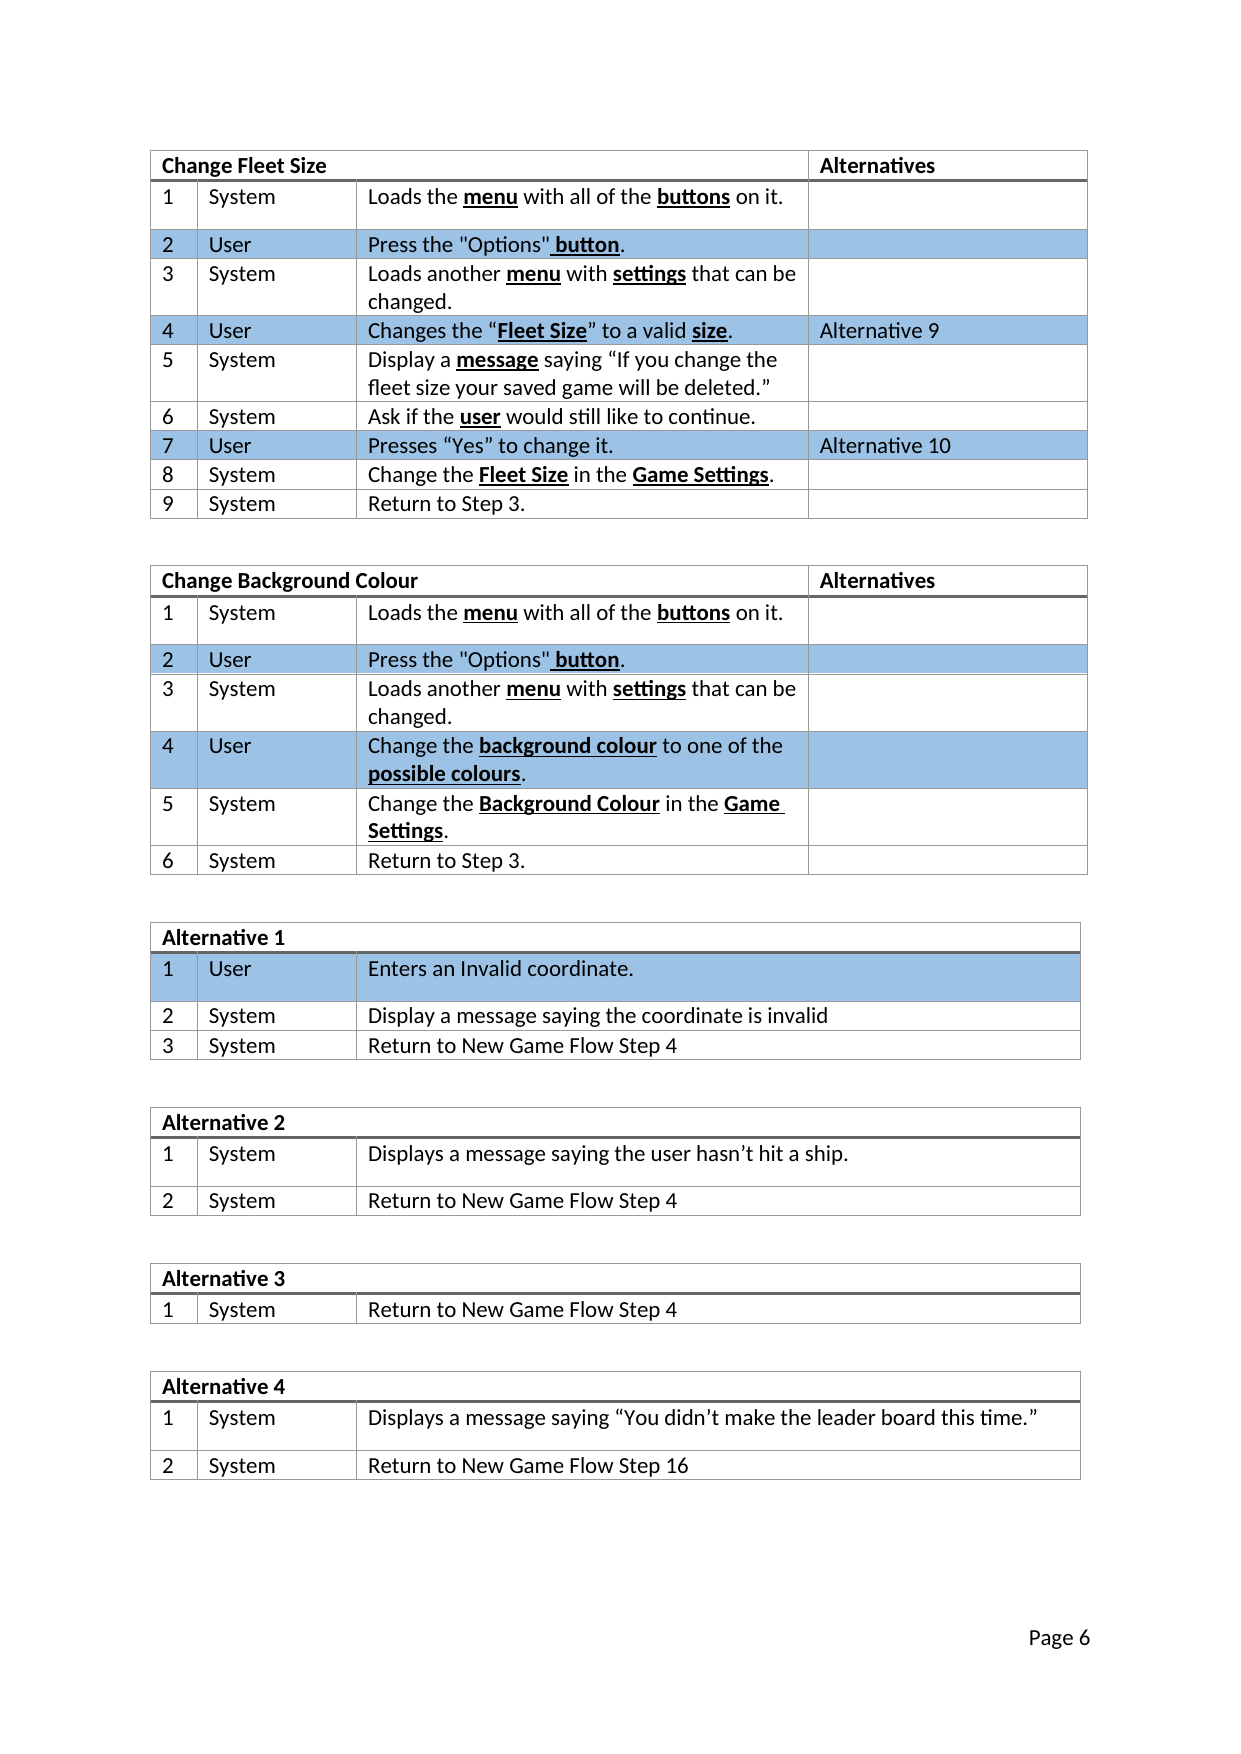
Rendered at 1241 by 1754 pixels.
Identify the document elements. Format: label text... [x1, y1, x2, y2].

table_cell System [198, 1139, 356, 1186]
table_header Alternative 4 [151, 1372, 1080, 1400]
table_cell 9 [151, 490, 197, 517]
table_cell Displays a message saying the user hasn’t hit a ship. [357, 1139, 1080, 1186]
table_cell Press the "Options" button. [357, 645, 808, 673]
table_cell 5 [151, 345, 197, 401]
table_cell User [198, 732, 356, 788]
table_cell System [198, 1451, 356, 1479]
table_cell [809, 182, 1087, 229]
table_cell [809, 598, 1087, 644]
table_cell System [198, 846, 356, 874]
table_cell Return to New Game Flow Step 16 [357, 1451, 1080, 1479]
table_cell User [198, 230, 356, 258]
table_cell System [198, 182, 356, 229]
table_header Alternatives [809, 151, 1087, 179]
table_cell [809, 846, 1087, 874]
table_cell [809, 345, 1087, 401]
table_cell Return to Step 3. [357, 490, 808, 517]
table_cell User [198, 316, 356, 344]
table_cell [809, 230, 1087, 258]
table_cell 2 [151, 1002, 197, 1030]
table_cell Change the Background Colour in the Game Settings. [357, 789, 808, 845]
table_cell [809, 675, 1087, 731]
table_cell [809, 402, 1087, 430]
table_cell [809, 490, 1087, 517]
table_cell Change the Fleet Size in the Game Settings. [357, 460, 808, 488]
table_cell 1 [151, 1403, 197, 1450]
table_cell System [198, 259, 356, 315]
table_header Alternative 3 [151, 1264, 1080, 1292]
table_cell 5 [151, 789, 197, 845]
table_cell System [198, 675, 356, 731]
table_cell [809, 259, 1087, 315]
table_cell System [198, 789, 356, 845]
table_cell Return to New Game Flow Step 4 [357, 1031, 1080, 1059]
table_cell Press the "Options" button. [357, 230, 808, 258]
table_header Alternative 1 [151, 923, 1080, 951]
table_cell User [198, 645, 356, 673]
table_cell Return to New Game Flow Step 4 [357, 1187, 1080, 1215]
table_cell System [198, 1002, 356, 1030]
table_cell System [198, 402, 356, 430]
table_cell System [198, 1403, 356, 1450]
table_header Alternative 2 [151, 1108, 1080, 1136]
table_cell 1 [151, 1139, 197, 1186]
table_cell 4 [151, 732, 197, 788]
table_cell Alternative 9 [809, 316, 1087, 344]
table_cell User [198, 431, 356, 459]
table_cell Change the background colour to one of the possible colours. [357, 732, 808, 788]
table_cell 1 [151, 182, 197, 229]
table_cell [809, 789, 1087, 845]
table_cell 2 [151, 645, 197, 673]
table_cell System [198, 460, 356, 488]
table_cell 6 [151, 846, 197, 874]
table_header Alternatives [809, 566, 1087, 594]
table_cell 2 [151, 230, 197, 258]
table_cell [809, 460, 1087, 488]
table_header Change Background Colour [151, 566, 808, 594]
table_cell 3 [151, 259, 197, 315]
table_cell 3 [151, 1031, 197, 1059]
table_cell Loads another menu with settings that can be changed. [357, 259, 808, 315]
table_cell 7 [151, 431, 197, 459]
table_cell 3 [151, 675, 197, 731]
table_cell System [198, 490, 356, 517]
table_cell 1 [151, 598, 197, 644]
table_cell Alternative 10 [809, 431, 1087, 459]
table_cell 1 [151, 954, 197, 1001]
table_cell Displays a message saying “You didn’t make the leader board this time.” [357, 1403, 1080, 1450]
table_cell 8 [151, 460, 197, 488]
table_cell Display a message saying “If you change the fleet size your saved game will be deleted.” [357, 345, 808, 401]
table_cell Display a message saying the coordinate is invalid [357, 1002, 1080, 1030]
table_cell Presses “Yes” to change it. [357, 431, 808, 459]
table_cell Return to New Game Flow Step 4 [357, 1295, 1080, 1323]
table_cell System [198, 1187, 356, 1215]
table_cell Loads the menu with all of the buttons on it. [357, 598, 808, 644]
table_cell Enters an Invalid coordinate. [357, 954, 1080, 1001]
table_cell 2 [151, 1187, 197, 1215]
table_cell Ask if the user would still like to continue. [357, 402, 808, 430]
table_cell Loads the menu with all of the buttons on it. [357, 182, 808, 229]
table_cell [809, 732, 1087, 788]
table_cell 2 [151, 1451, 197, 1479]
table_cell Return to Step 3. [357, 846, 808, 874]
table_cell 4 [151, 316, 197, 344]
table_cell 1 [151, 1295, 197, 1323]
table_cell [809, 645, 1087, 673]
table_cell Loads another menu with settings that can be changed. [357, 675, 808, 731]
table_header Change Fleet Size [151, 151, 808, 179]
table_cell User [198, 954, 356, 1001]
table_cell System [198, 1031, 356, 1059]
table_cell 6 [151, 402, 197, 430]
table_cell Changes the “Fleet Size” to a valid size. [357, 316, 808, 344]
table_cell System [198, 1295, 356, 1323]
table_cell System [198, 345, 356, 401]
table_cell System [198, 598, 356, 644]
